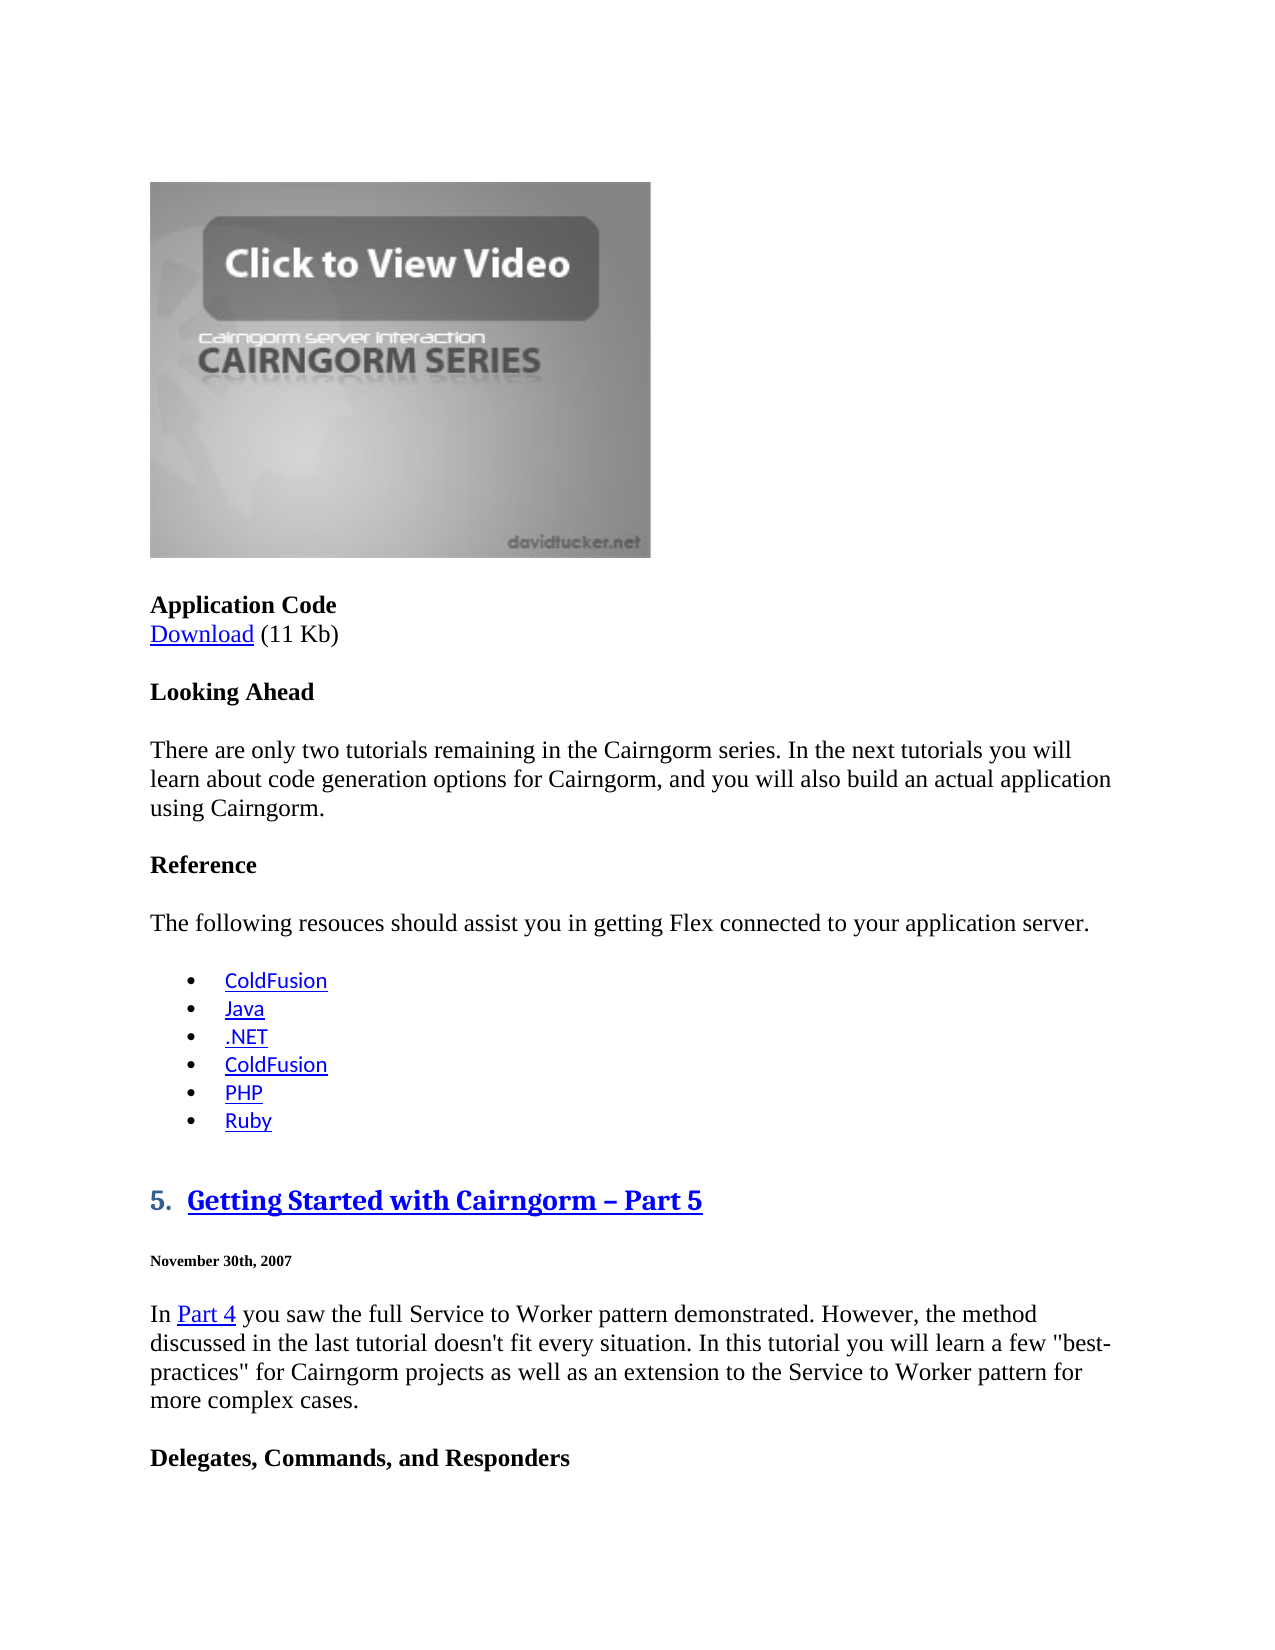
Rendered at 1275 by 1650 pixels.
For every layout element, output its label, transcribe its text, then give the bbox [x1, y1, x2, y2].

text Delegates, Commands, and Responders [150, 1443, 1125, 1472]
list Ruby [187, 1106, 1125, 1134]
text Looking Ahead [150, 677, 1125, 706]
text Application Code Download (11 Kb) [150, 591, 1125, 648]
list ColdFusion [187, 1050, 1125, 1078]
text Reference [150, 851, 1125, 879]
subtitle November 30th, 2007 [150, 1252, 1125, 1270]
text There are only two tutorials remaining in the Cairngorm series. In the next tutorials you will learn about code generation options for Cairngorm, and you will also build an actual application using Cairngorm. [150, 735, 1125, 821]
picture [150, 182, 651, 558]
list PHP [187, 1078, 1125, 1106]
list .NET [187, 1022, 1125, 1050]
list Java [187, 994, 1125, 1022]
list ColdFusion [187, 966, 1125, 994]
text The following resouces should assist you in getting Flex connected to your application server. [150, 908, 1125, 937]
text In Part 4 you saw the full Service to Worker pattern demonstrated. However, the method discussed in the last tutorial doesn't fit every situation. In this tutorial you will learn a few "best-practices" for Cairngorm projects as well as an extension to the Service to Worker pattern for more complex cases. [150, 1299, 1125, 1414]
subtitle Getting Started with Cairngorm – Part 5 [150, 1184, 1125, 1218]
